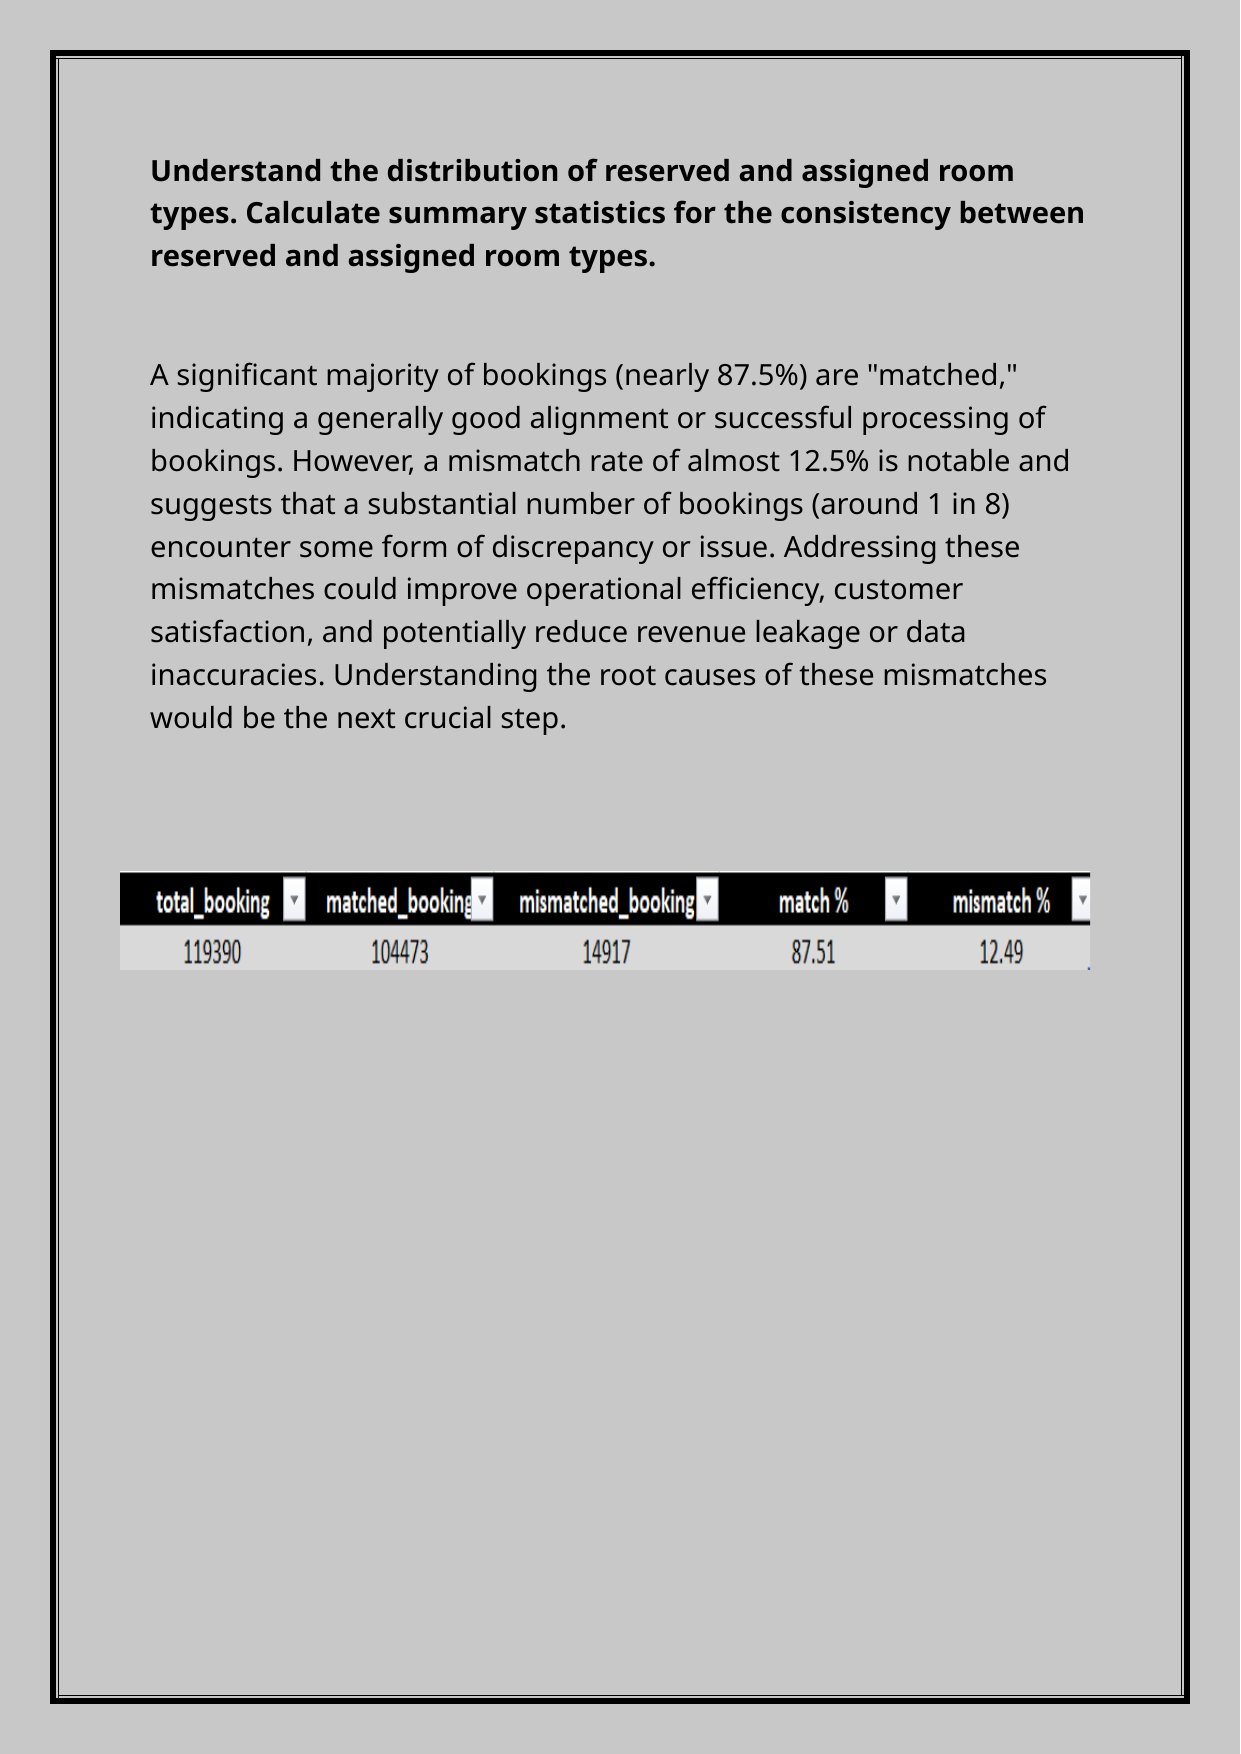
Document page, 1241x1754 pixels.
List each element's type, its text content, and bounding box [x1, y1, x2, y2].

text Understand the distribution of reserved and assigned room types. Calculate summary statistics for the consistency between reserved and assigned room types. [150, 150, 1090, 275]
text A significant majority of bookings (nearly 87.5%) are "matched," indicating a generally good alignment or successful processing of bookings. However, a mismatch rate of almost 12.5% is notable and suggests that a substantial number of bookings (around 1 in 8) encounter some form of discrepancy or issue. Addressing these mismatches could improve operational efficiency, customer satisfaction, and potentially reduce revenue leakage or data inaccuracies. Understanding the root causes of these mismatches would be the next crucial step. [150, 354, 1090, 737]
picture [120, 871, 1091, 970]
